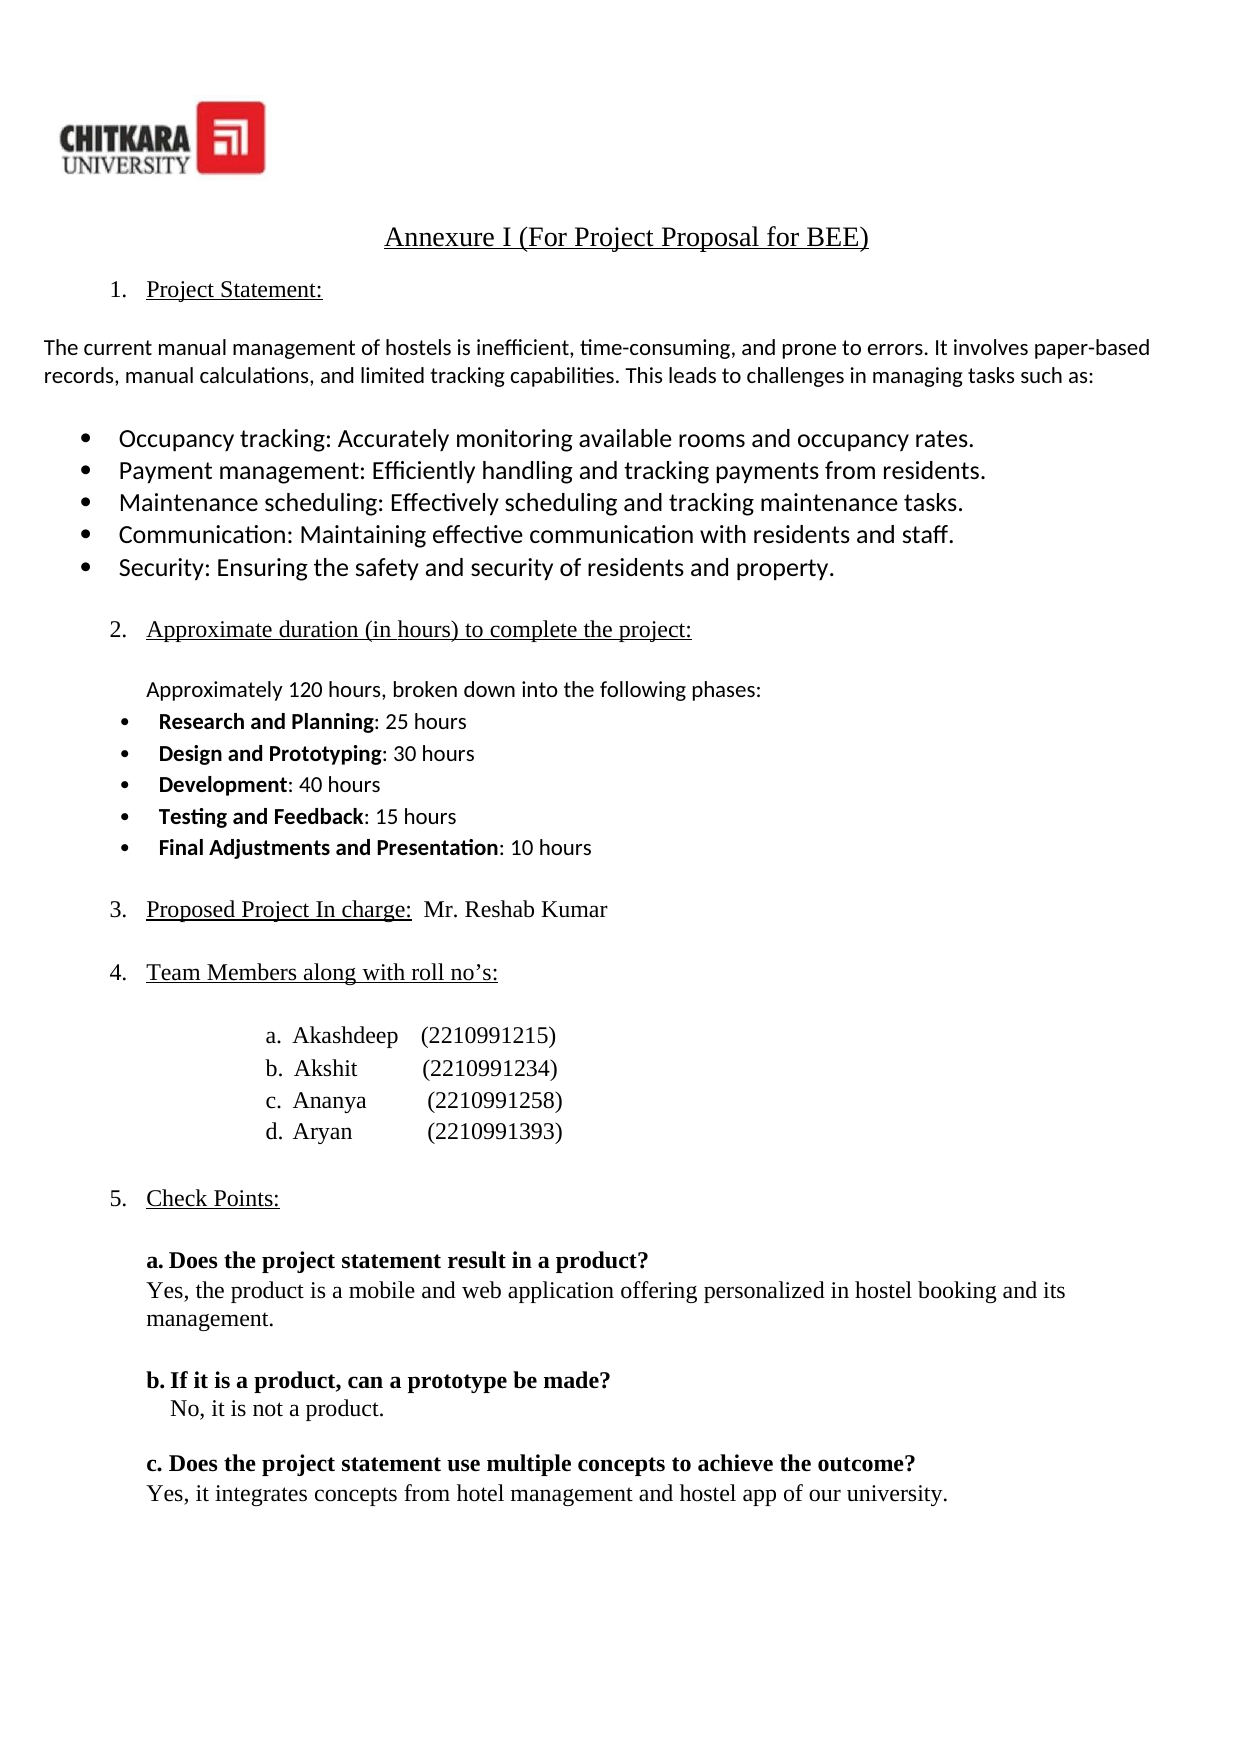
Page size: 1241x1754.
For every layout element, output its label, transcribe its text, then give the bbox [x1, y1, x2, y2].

list Team Members along with roll no’s: [109, 958, 1178, 986]
table_cell (2210991258) [409, 1084, 568, 1117]
table_header (2210991215) [409, 1022, 568, 1052]
subtitle Does the project statement result in a product? [146, 1246, 1178, 1274]
list Project Statement: [109, 275, 326, 302]
table_cell (2210991234) [409, 1052, 568, 1084]
list Development: 40 hours [121, 770, 1178, 798]
list Check Points: [109, 1184, 1178, 1212]
list Security: Ensuring the safety and security of residents and property. [81, 551, 1178, 582]
list Research and Planning: 25 hours [121, 707, 1178, 735]
list Design and Prototyping: 30 hours [121, 739, 1178, 767]
list Communication: Maintaining effective communication with residents and staff. [81, 518, 1178, 550]
picture [55, 95, 273, 182]
list Final Adjustments and Presentation: 10 hours [121, 833, 1178, 862]
table_cell b. Akshit [260, 1052, 408, 1084]
text Approximately 120 hours, broken down into the following phases: [146, 675, 1178, 703]
title Annexure I (For Project Proposal for BEE) [384, 220, 1178, 252]
subtitle Does the project statement use multiple concepts to achieve the outcome? [146, 1449, 1178, 1476]
list Approximate duration (in hours) to complete the project: [109, 615, 1178, 642]
text Yes, the product is a mobile and web application offering personalized in hostel booking and its management. [146, 1276, 1178, 1332]
text Yes, it integrates concepts from hotel management and hostel app of our university. [146, 1479, 1163, 1506]
subtitle No, it is not a product. [170, 1394, 1178, 1421]
list Maintenance scheduling: Effectively scheduling and tracking maintenance tasks. [81, 486, 1178, 518]
table_cell d. Aryan [260, 1117, 408, 1146]
list Payment management: Efficiently handling and tracking payments from residents. [81, 454, 1178, 486]
table_header a. Akashdeep [260, 1022, 408, 1052]
table_cell (2210991393) [409, 1117, 568, 1146]
list Proposed Project In charge: Mr. Reshab Kumar [109, 896, 1178, 923]
subtitle If it is a product, can a prototype be made? [146, 1366, 1178, 1394]
list Testing and Feedback: 15 hours [121, 802, 1178, 830]
list Occupancy tracking: Accurately monitoring available rooms and occupancy rates. [81, 422, 1178, 454]
text The current manual management of hostels is inefficient, time-consuming, and prone to errors. It involves paper-based records, manual calculations, and limited tracking capabilities. This leads to challenges in managing tasks such as: [44, 333, 1178, 389]
table_cell c. Ananya [260, 1084, 408, 1117]
